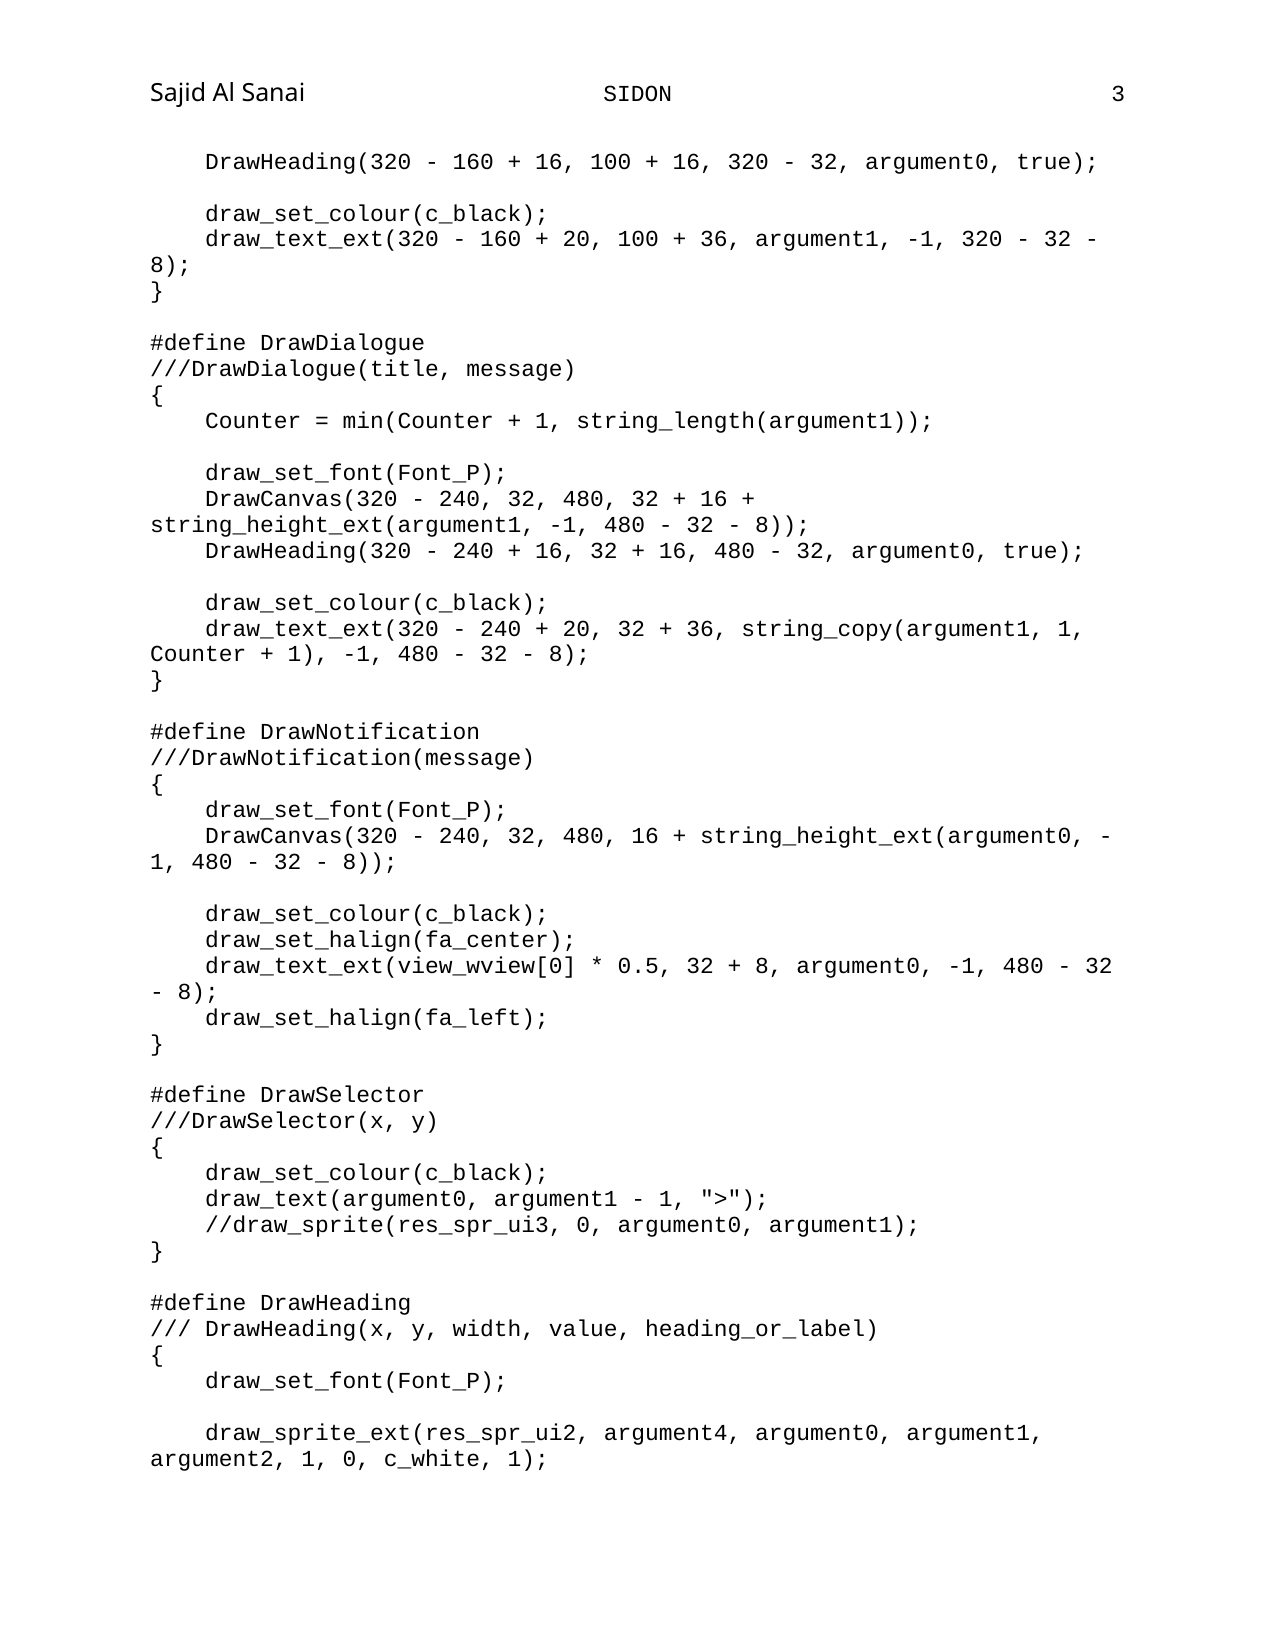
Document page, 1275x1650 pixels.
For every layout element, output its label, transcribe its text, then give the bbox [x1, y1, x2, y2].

text } [150, 1239, 1125, 1265]
text draw_text_ext(320 - 240 + 20, 32 + 36, string_copy(argument1, 1, Counter + 1), -1, 480 - 32 - 8); [150, 617, 1125, 669]
text { [150, 383, 1125, 409]
text { [150, 772, 1125, 798]
text draw_set_font(Font_P); [150, 798, 1125, 824]
text #define DrawHeading [150, 1291, 1125, 1317]
text ///DrawSelector(x, y) [150, 1110, 1125, 1136]
text draw_set_font(Font_P); [150, 461, 1125, 487]
text #define DrawDialogue [150, 332, 1125, 357]
text ///DrawNotification(message) [150, 747, 1125, 772]
text { [150, 1343, 1125, 1369]
text draw_text_ext(320 - 160 + 20, 100 + 36, argument1, -1, 320 - 32 - 8); [150, 228, 1125, 280]
text draw_text(argument0, argument1 - 1, ">"); [150, 1187, 1125, 1213]
text draw_set_colour(c_black); [150, 591, 1125, 617]
text draw_set_halign(fa_center); [150, 928, 1125, 954]
text draw_set_colour(c_black); [150, 202, 1125, 228]
text /// DrawHeading(x, y, width, value, heading_or_label) [150, 1317, 1125, 1343]
text ///DrawDialogue(title, message) [150, 357, 1125, 383]
text DrawCanvas(320 - 240, 32, 480, 16 + string_height_ext(argument0, -1, 480 - 32 - 8)); [150, 824, 1125, 876]
text draw_set_colour(c_black); [150, 1162, 1125, 1187]
text DrawHeading(320 - 240 + 16, 32 + 16, 480 - 32, argument0, true); [150, 539, 1125, 565]
text #define DrawSelector [150, 1084, 1125, 1110]
text DrawCanvas(320 - 240, 32, 480, 32 + 16 + string_height_ext(argument1, -1, 480 - 32 - 8)); [150, 487, 1125, 539]
text { [150, 1136, 1125, 1162]
text draw_set_colour(c_black); [150, 902, 1125, 928]
text Counter = min(Counter + 1, string_length(argument1)); [150, 409, 1125, 435]
text } [150, 1032, 1125, 1058]
text draw_sprite_ext(res_spr_ui2, argument4, argument0, argument1, argument2, 1, 0, c_white, 1); [150, 1421, 1125, 1473]
text } [150, 280, 1125, 306]
text draw_set_font(Font_P); [150, 1369, 1125, 1395]
text #define DrawNotification [150, 721, 1125, 747]
text } [150, 669, 1125, 695]
text DrawHeading(320 - 160 + 16, 100 + 16, 320 - 32, argument0, true); [150, 150, 1125, 176]
text draw_text_ext(view_wview[0] * 0.5, 32 + 8, argument0, -1, 480 - 32 - 8); [150, 954, 1125, 1006]
text //draw_sprite(res_spr_ui3, 0, argument0, argument1); [150, 1213, 1125, 1239]
text draw_set_halign(fa_left); [150, 1006, 1125, 1032]
